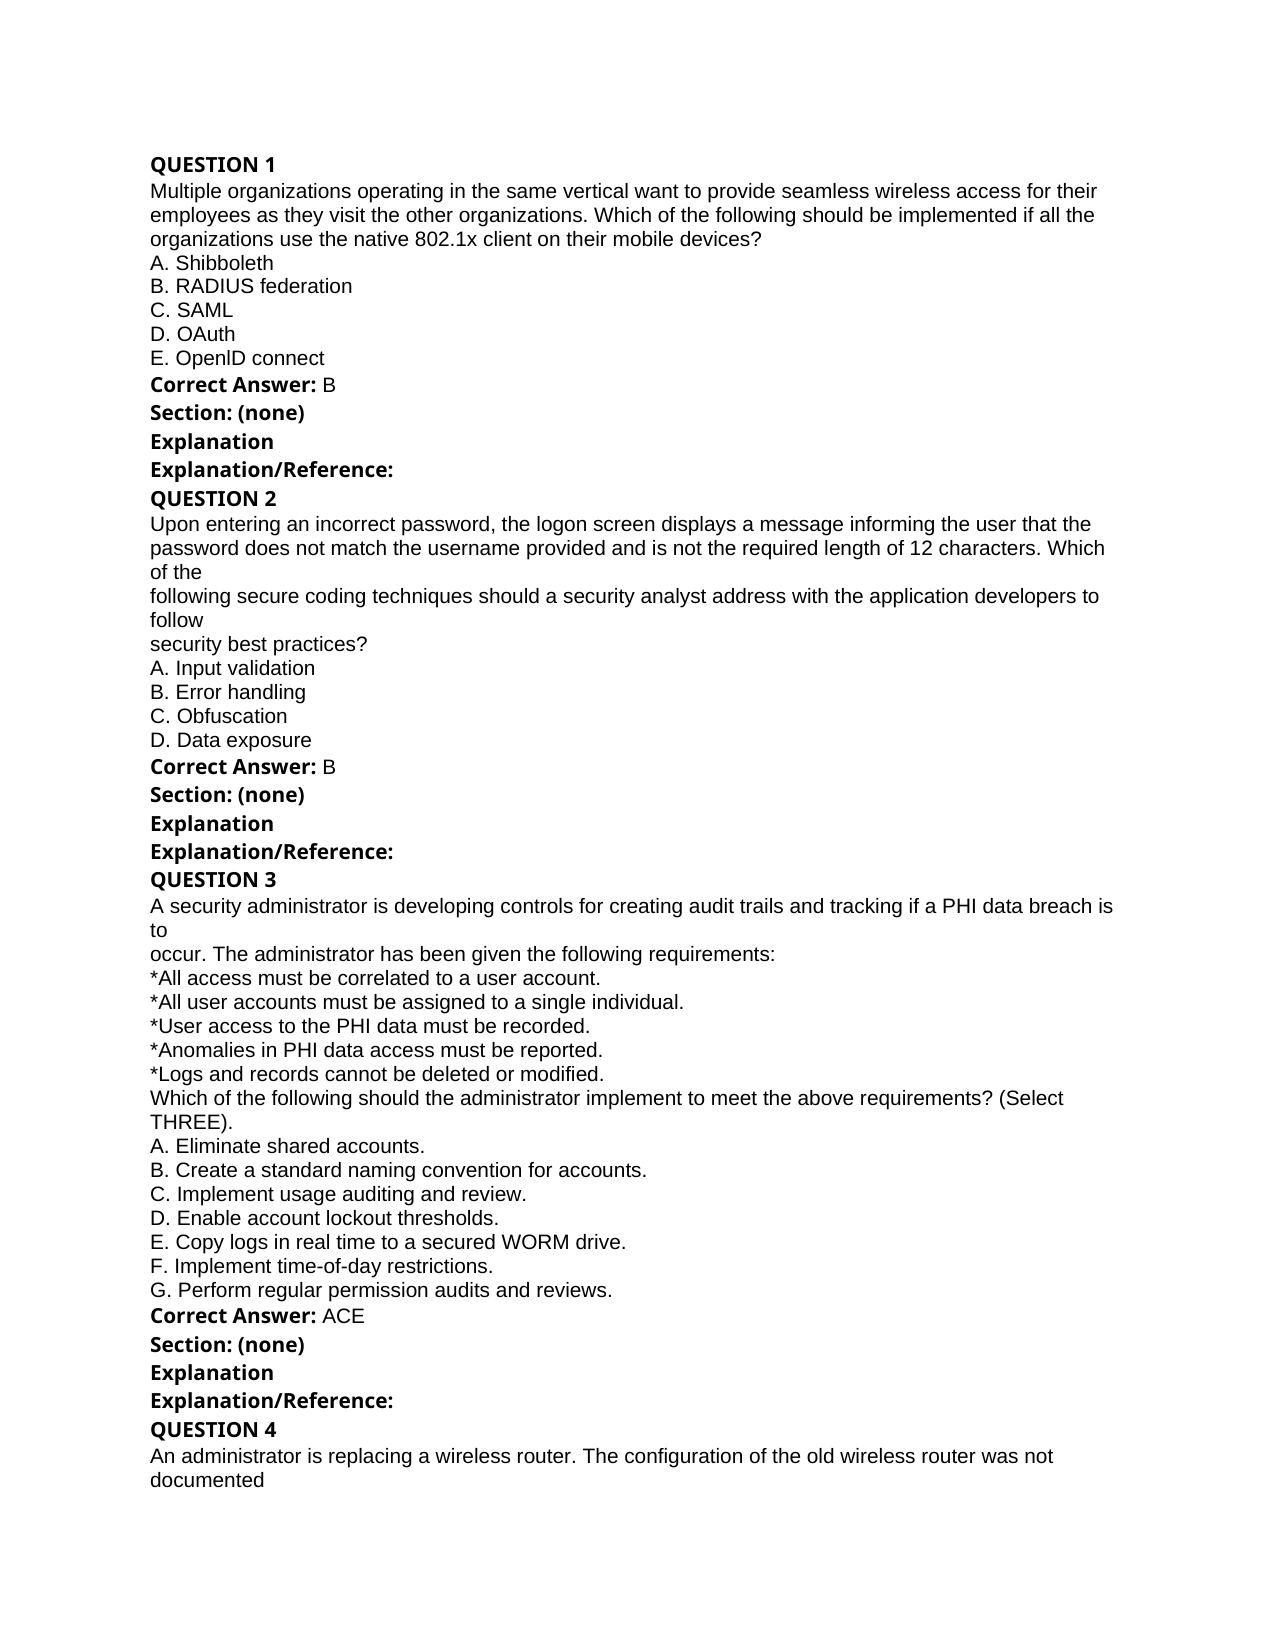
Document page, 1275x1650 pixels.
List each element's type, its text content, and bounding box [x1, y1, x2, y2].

text security best practices? [150, 632, 1125, 656]
text D. Data exposure [150, 728, 1125, 752]
text Explanation [150, 809, 1125, 837]
text Explanation/Reference: [150, 837, 1125, 866]
text A. Eliminate shared accounts. [150, 1134, 1125, 1158]
text G. Perform regular permission audits and reviews. [150, 1277, 1125, 1301]
text C. SAML [150, 298, 1125, 322]
text A security administrator is developing controls for creating audit trails and tracking if a PHI data breach is to [150, 894, 1125, 942]
text Upon entering an incorrect password, the logon screen displays a message informing the user that the [150, 512, 1125, 536]
text Correct Answer: B [150, 370, 1125, 398]
text QUESTION 2 [150, 484, 1125, 512]
text Explanation [150, 427, 1125, 455]
text Section: (none) [150, 780, 1125, 809]
text C. Obfuscation [150, 704, 1125, 728]
text B. Create a standard naming convention for accounts. [150, 1158, 1125, 1182]
text D. Enable account lockout thresholds. [150, 1206, 1125, 1229]
text *All access must be correlated to a user account. [150, 966, 1125, 990]
text C. Implement usage auditing and review. [150, 1182, 1125, 1206]
text Correct Answer: B [150, 752, 1125, 780]
text E. OpenlD connect [150, 346, 1125, 370]
text QUESTION 1 [150, 150, 1125, 178]
text Explanation/Reference: [150, 455, 1125, 484]
text F. Implement time-of-day restrictions. [150, 1253, 1125, 1277]
text A. Input validation [150, 656, 1125, 680]
text password does not match the username provided and is not the required length of 12 characters. Which of the [150, 536, 1125, 584]
text An administrator is replacing a wireless router. The configuration of the old wireless router was not documented [150, 1443, 1125, 1491]
text E. Copy logs in real time to a secured WORM drive. [150, 1229, 1125, 1253]
text B. RADIUS federation [150, 274, 1125, 298]
text employees as they visit the other organizations. Which of the following should be implemented if all the [150, 202, 1125, 226]
text B. Error handling [150, 680, 1125, 704]
text D. OAuth [150, 322, 1125, 346]
text occur. The administrator has been given the following requirements: [150, 942, 1125, 966]
text *Logs and records cannot be deleted or modified. [150, 1062, 1125, 1086]
text A. Shibboleth [150, 250, 1125, 274]
text QUESTION 4 [150, 1415, 1125, 1443]
text Section: (none) [150, 398, 1125, 427]
text Explanation [150, 1358, 1125, 1387]
text Multiple organizations operating in the same vertical want to provide seamless wireless access for their [150, 178, 1125, 202]
text Explanation/Reference: [150, 1387, 1125, 1415]
text *All user accounts must be assigned to a single individual. [150, 990, 1125, 1014]
text Section: (none) [150, 1330, 1125, 1358]
text *Anomalies in PHI data access must be reported. [150, 1038, 1125, 1062]
text *User access to the PHI data must be recorded. [150, 1014, 1125, 1038]
text Which of the following should the administrator implement to meet the above requirements? (Select THREE). [150, 1086, 1125, 1134]
text Correct Answer: ACE [150, 1301, 1125, 1330]
text QUESTION 3 [150, 866, 1125, 894]
text following secure coding techniques should a security analyst address with the application developers to follow [150, 584, 1125, 632]
text organizations use the native 802.1x client on their mobile devices? [150, 226, 1125, 250]
